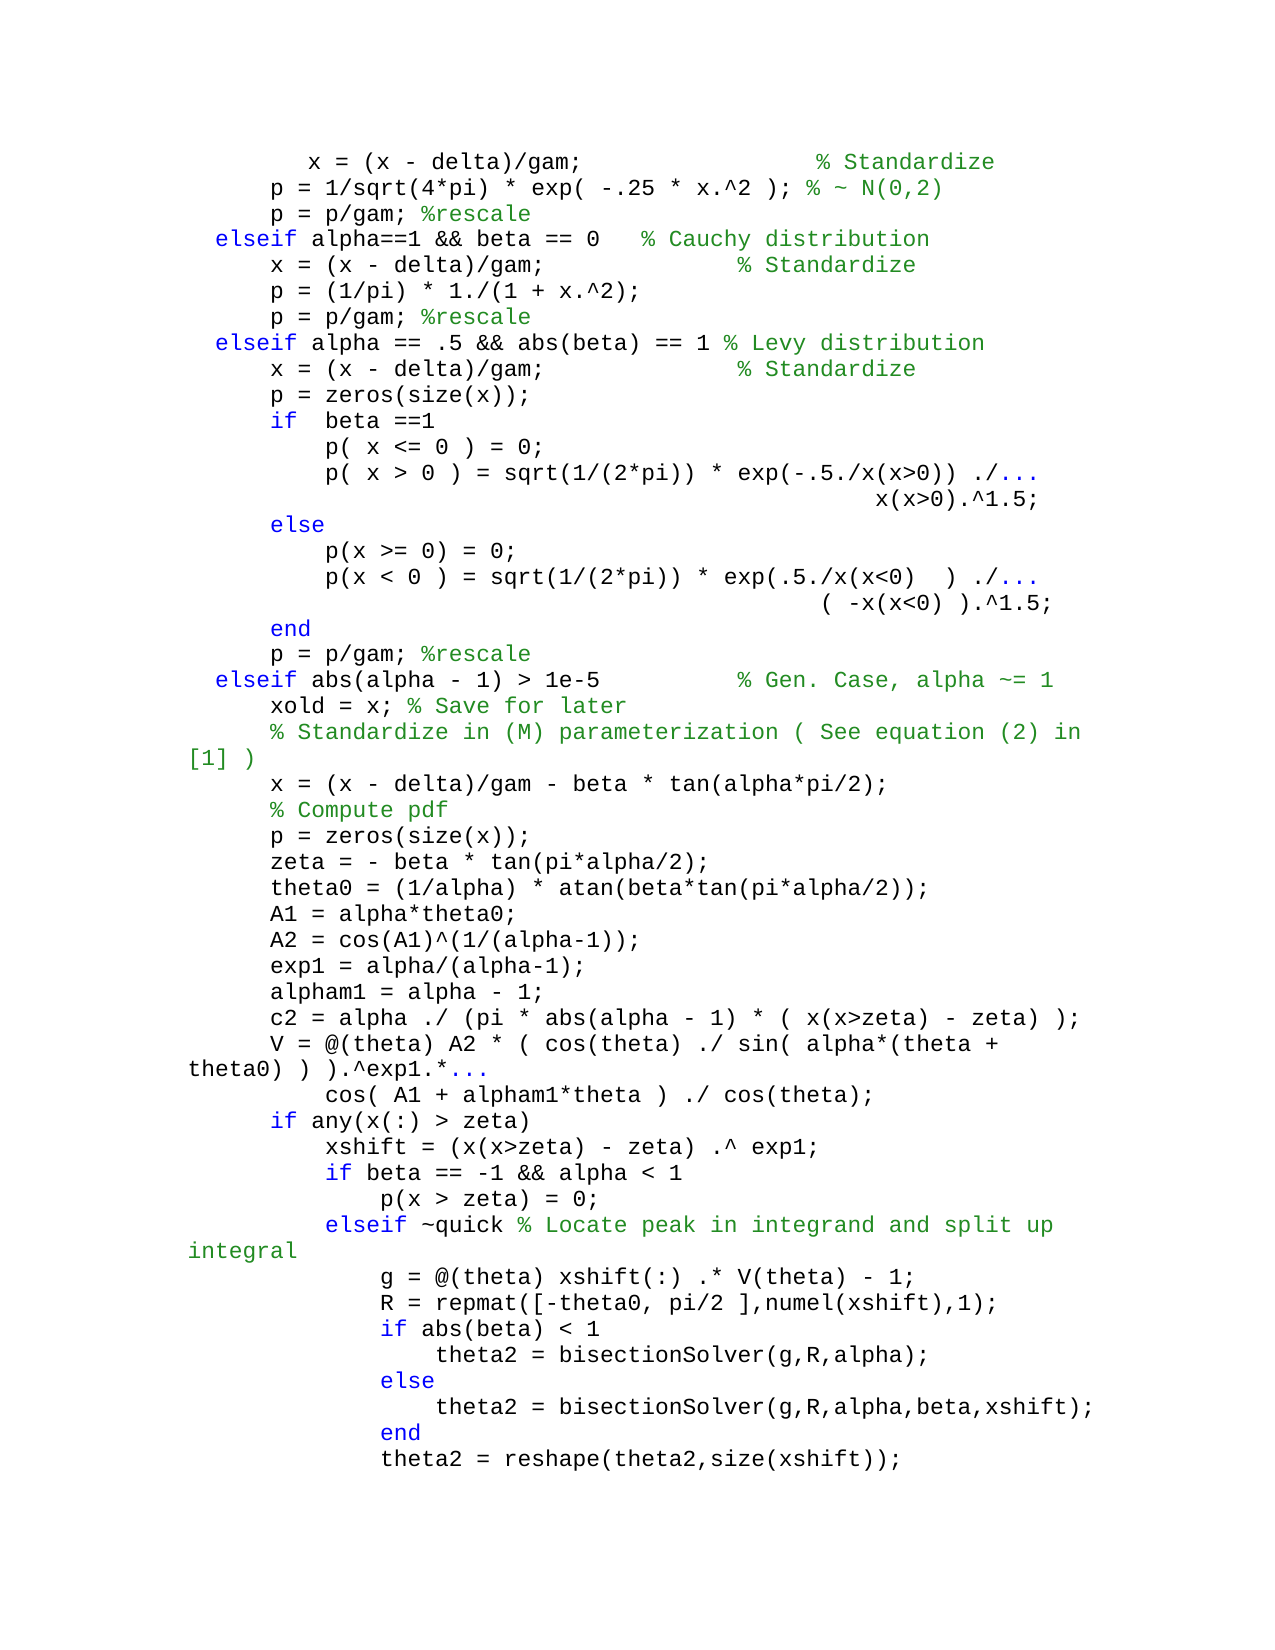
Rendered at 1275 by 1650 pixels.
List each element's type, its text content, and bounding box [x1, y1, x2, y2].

text p = zeros(size(x)); [187, 383, 1125, 409]
text c2 = alpha ./ (pi * abs(alpha - 1) * ( x(x>zeta) - zeta) ); [187, 1006, 1125, 1032]
text p = p/gam; %rescale [187, 202, 1125, 228]
text if beta == -1 && alpha < 1 [187, 1162, 1125, 1187]
text xold = x; % Save for later [187, 695, 1125, 721]
text p = (1/pi) * 1./(1 + x.^2); [187, 280, 1125, 306]
text p = p/gam; %rescale [187, 306, 1125, 332]
text elseif alpha == .5 && abs(beta) == 1 % Levy distribution [187, 332, 1125, 357]
text alpham1 = alpha - 1; [187, 980, 1125, 1006]
text V = @(theta) A2 * ( cos(theta) ./ sin( alpha*(theta + theta0) ) ).^exp1.*... [187, 1032, 1125, 1084]
text p = 1/sqrt(4*pi) * exp( -.25 * x.^2 ); % ~ N(0,2) [187, 176, 1125, 202]
text x = (x - delta)/gam; % Standardize [225, 150, 1125, 176]
text elseif alpha==1 && beta == 0 % Cauchy distribution [187, 228, 1125, 254]
text elseif ~quick % Locate peak in integrand and split up integral [187, 1213, 1125, 1265]
text exp1 = alpha/(alpha-1); [187, 954, 1125, 980]
text if any(x(:) > zeta) [187, 1110, 1125, 1136]
text if abs(beta) < 1 [187, 1317, 1125, 1343]
text else [187, 513, 1125, 539]
text x = (x - delta)/gam - beta * tan(alpha*pi/2); [187, 772, 1125, 798]
text p = zeros(size(x)); [187, 824, 1125, 850]
text end [187, 1421, 1125, 1447]
text p(x > zeta) = 0; [187, 1187, 1125, 1213]
text p = p/gam; %rescale [187, 643, 1125, 669]
text else [187, 1369, 1125, 1395]
text A2 = cos(A1)^(1/(alpha-1)); [187, 928, 1125, 954]
text g = @(theta) xshift(:) .* V(theta) - 1; [187, 1265, 1125, 1291]
text p( x > 0 ) = sqrt(1/(2*pi)) * exp(-.5./x(x>0)) ./... [187, 461, 1125, 487]
text A1 = alpha*theta0; [187, 902, 1125, 928]
text x = (x - delta)/gam; % Standardize [187, 357, 1125, 383]
text x(x>0).^1.5; [187, 487, 1125, 513]
text elseif abs(alpha - 1) > 1e-5 % Gen. Case, alpha ~= 1 [187, 669, 1125, 695]
text cos( A1 + alpham1*theta ) ./ cos(theta); [187, 1084, 1125, 1110]
text p(x >= 0) = 0; [187, 539, 1125, 565]
text p( x <= 0 ) = 0; [187, 435, 1125, 461]
text xshift = (x(x>zeta) - zeta) .^ exp1; [187, 1136, 1125, 1162]
text % Standardize in (M) parameterization ( See equation (2) in [1] ) [187, 721, 1125, 772]
text ( -x(x<0) ).^1.5; [187, 591, 1125, 617]
text p(x < 0 ) = sqrt(1/(2*pi)) * exp(.5./x(x<0) ) ./... [187, 565, 1125, 591]
text if beta ==1 [187, 409, 1125, 435]
text R = repmat([-theta0, pi/2 ],numel(xshift),1); [187, 1291, 1125, 1317]
text zeta = - beta * tan(pi*alpha/2); [187, 850, 1125, 876]
text % Compute pdf [187, 798, 1125, 824]
text theta2 = bisectionSolver(g,R,alpha,beta,xshift); [187, 1395, 1125, 1421]
text theta0 = (1/alpha) * atan(beta*tan(pi*alpha/2)); [187, 876, 1125, 902]
text end [187, 617, 1125, 643]
text x = (x - delta)/gam; % Standardize [187, 254, 1125, 280]
text theta2 = bisectionSolver(g,R,alpha); [187, 1343, 1125, 1369]
text theta2 = reshape(theta2,size(xshift)); [187, 1447, 1125, 1473]
